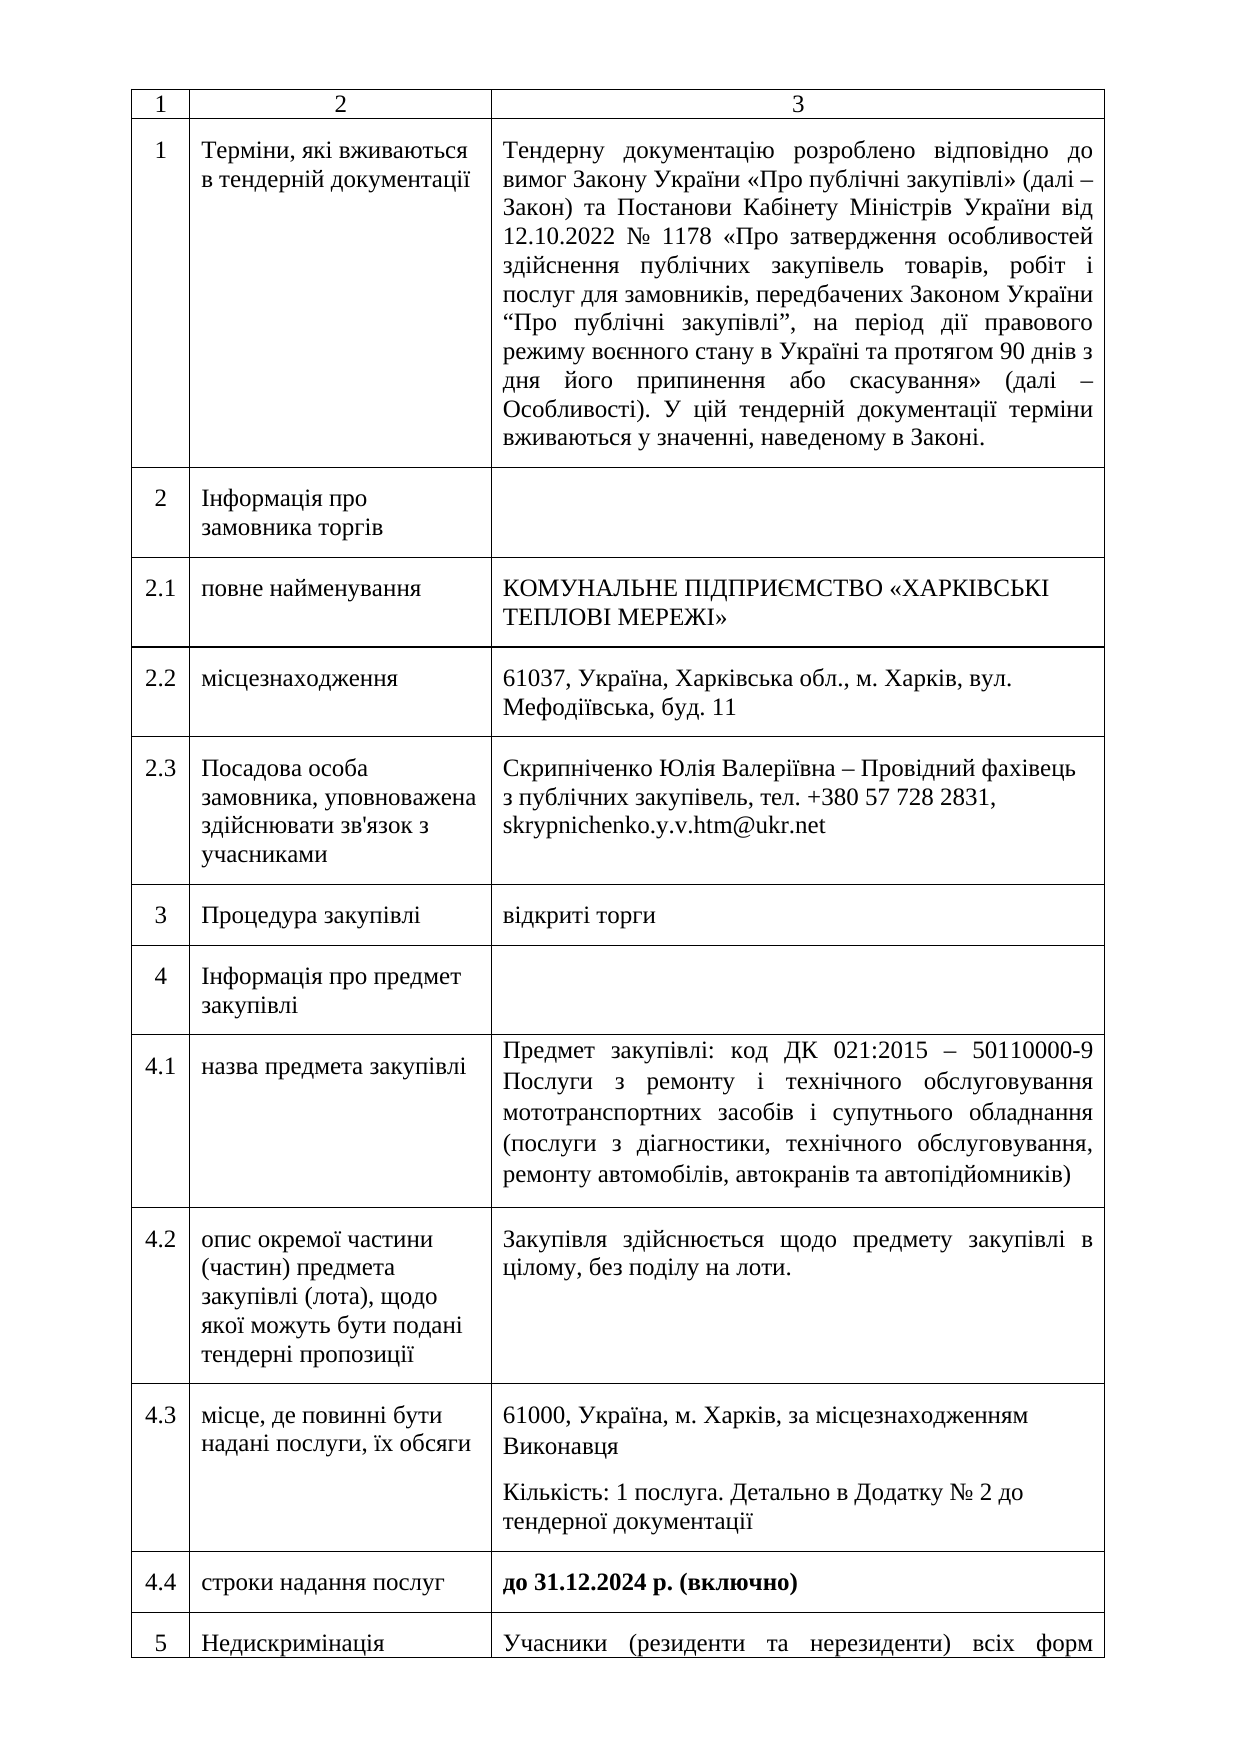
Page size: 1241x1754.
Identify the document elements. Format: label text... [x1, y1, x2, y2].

table_cell строки надання послуг [190, 1552, 491, 1612]
table_cell 2 [190, 90, 491, 118]
table_cell Інформація про замовника торгів [190, 468, 491, 557]
table_cell [492, 946, 1104, 1034]
table_cell повне найменування [190, 558, 491, 646]
table_cell 2.2 [132, 648, 189, 736]
table_cell назва предмета закупівлі [190, 1035, 491, 1207]
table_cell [190, 1613, 491, 1657]
table_cell Предмет закупівлі: код ДК 021:2015 – 50110000-9 Послуги з ремонту і технічного обслуговування мототранспортних засобів і супутнього обладнання (послуги з діагностики, технічного обслуговування, ремонту автомобілів, автокранів та автопідйомників) [492, 1035, 1104, 1207]
table_cell Процедура закупівлі [190, 885, 491, 944]
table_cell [492, 1613, 1104, 1657]
table_cell 1 [132, 119, 189, 467]
table_cell 61037, Україна, Харківська обл., м. Харків, вул. Мефодіївська, буд. 11 [492, 648, 1104, 736]
table_cell [492, 468, 1104, 557]
table_cell Скрипніченко Юлія Валеріївна – Провідний фахівець з публічних закупівель, тел. +380 57 728 2831, skrypnichenko.y.v.htm@ukr.net [492, 737, 1104, 883]
table_cell Тендерну документацію розроблено відповідно до вимог Закону України «Про публічні закупівлі» (далі – Закон) та Постанови Кабінету Міністрів України від 12.10.2022 № 1178 «Про затвердження особливостей здійснення публічних закупівель товарів, робіт і послуг для замовників, передбачених Законом України “Про публічні закупівлі”, на період дії правового режиму воєнного стану в Україні та протягом 90 днів з дня його припинення або скасування» (далі – Особливості). У цій тендерній документації терміни вживаються у значенні, наведеному в Законі. [492, 119, 1104, 467]
table_cell опис окремої частини (частин) предмета закупівлі (лота), щодо якої можуть бути подані тендерні пропозиції [190, 1208, 491, 1383]
table_cell 3 [492, 90, 1104, 118]
table_cell 4.1 [132, 1035, 189, 1207]
table_cell 2.3 [132, 737, 189, 883]
table_cell КОМУНАЛЬНЕ ПІДПРИЄМСТВО «ХАРКІВСЬКІ ТЕПЛОВІ МЕРЕЖІ» [492, 558, 1104, 646]
table_cell Інформація про предмет закупівлі [190, 946, 491, 1034]
table_cell місце, де повинні бути надані послуги, їх обсяги [190, 1384, 491, 1551]
table_cell до 31.12.2024 р. (включно) [492, 1552, 1104, 1612]
table_cell 2 [132, 468, 189, 557]
table_cell місцезнаходження [190, 648, 491, 736]
table_cell Посадова особа замовника, уповноважена здійснювати зв'язок з учасниками [190, 737, 491, 883]
table_cell 3 [132, 885, 189, 944]
table_cell Терміни, які вживаються в тендерній документації [190, 119, 491, 467]
table_cell 1 [132, 90, 189, 118]
table_cell відкриті торги [492, 885, 1104, 944]
table_cell 61000, Україна, м. Харків, за місцезнаходженням Виконавця Кількість: 1 послуга. Детально в Додатку № 2 до тендерної документації [492, 1384, 1104, 1551]
table_cell Закупівля здійснюється щодо предмету закупівлі в цілому, без поділу на лоти. [492, 1208, 1104, 1383]
table_cell 4 [132, 946, 189, 1034]
table_cell 2.1 [132, 558, 189, 646]
table_cell 4.2 [132, 1208, 189, 1383]
table_cell 5 [132, 1613, 189, 1657]
table_cell 4.4 [132, 1552, 189, 1612]
table_cell 4.3 [132, 1384, 189, 1551]
